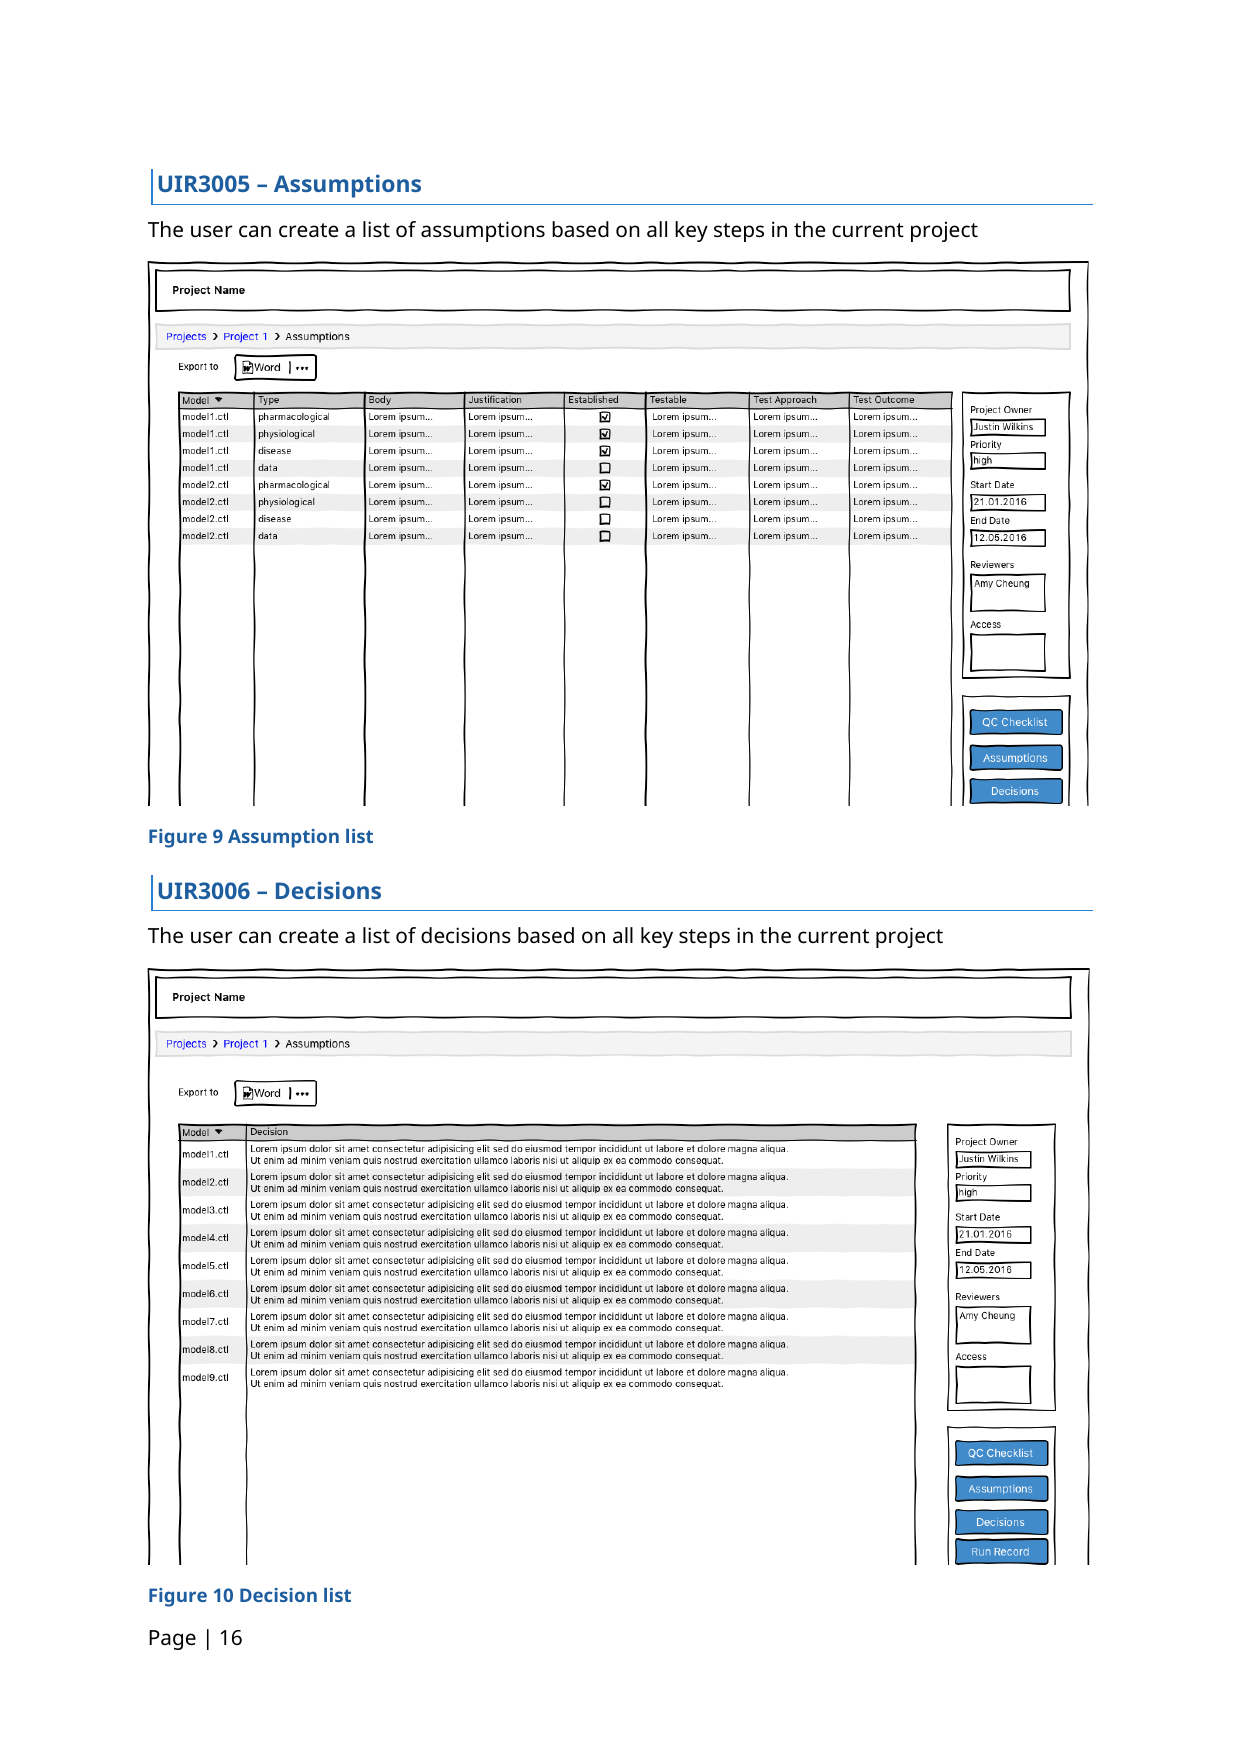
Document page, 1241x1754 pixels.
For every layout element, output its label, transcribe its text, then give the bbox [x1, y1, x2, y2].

text Figure 10 Decision list [148, 1583, 1093, 1608]
picture [147, 968, 1090, 1565]
text Figure 9 Assumption list [148, 823, 1093, 849]
picture [147, 261, 1089, 806]
subtitle UIR3006 – Decisions [153, 875, 1093, 910]
text The user can create a list of decisions based on all key steps in the current project [148, 922, 1093, 950]
text The user can create a list of assumptions based on all key steps in the current project [148, 215, 1093, 244]
subtitle UIR3005 – Assumptions [151, 168, 1093, 204]
